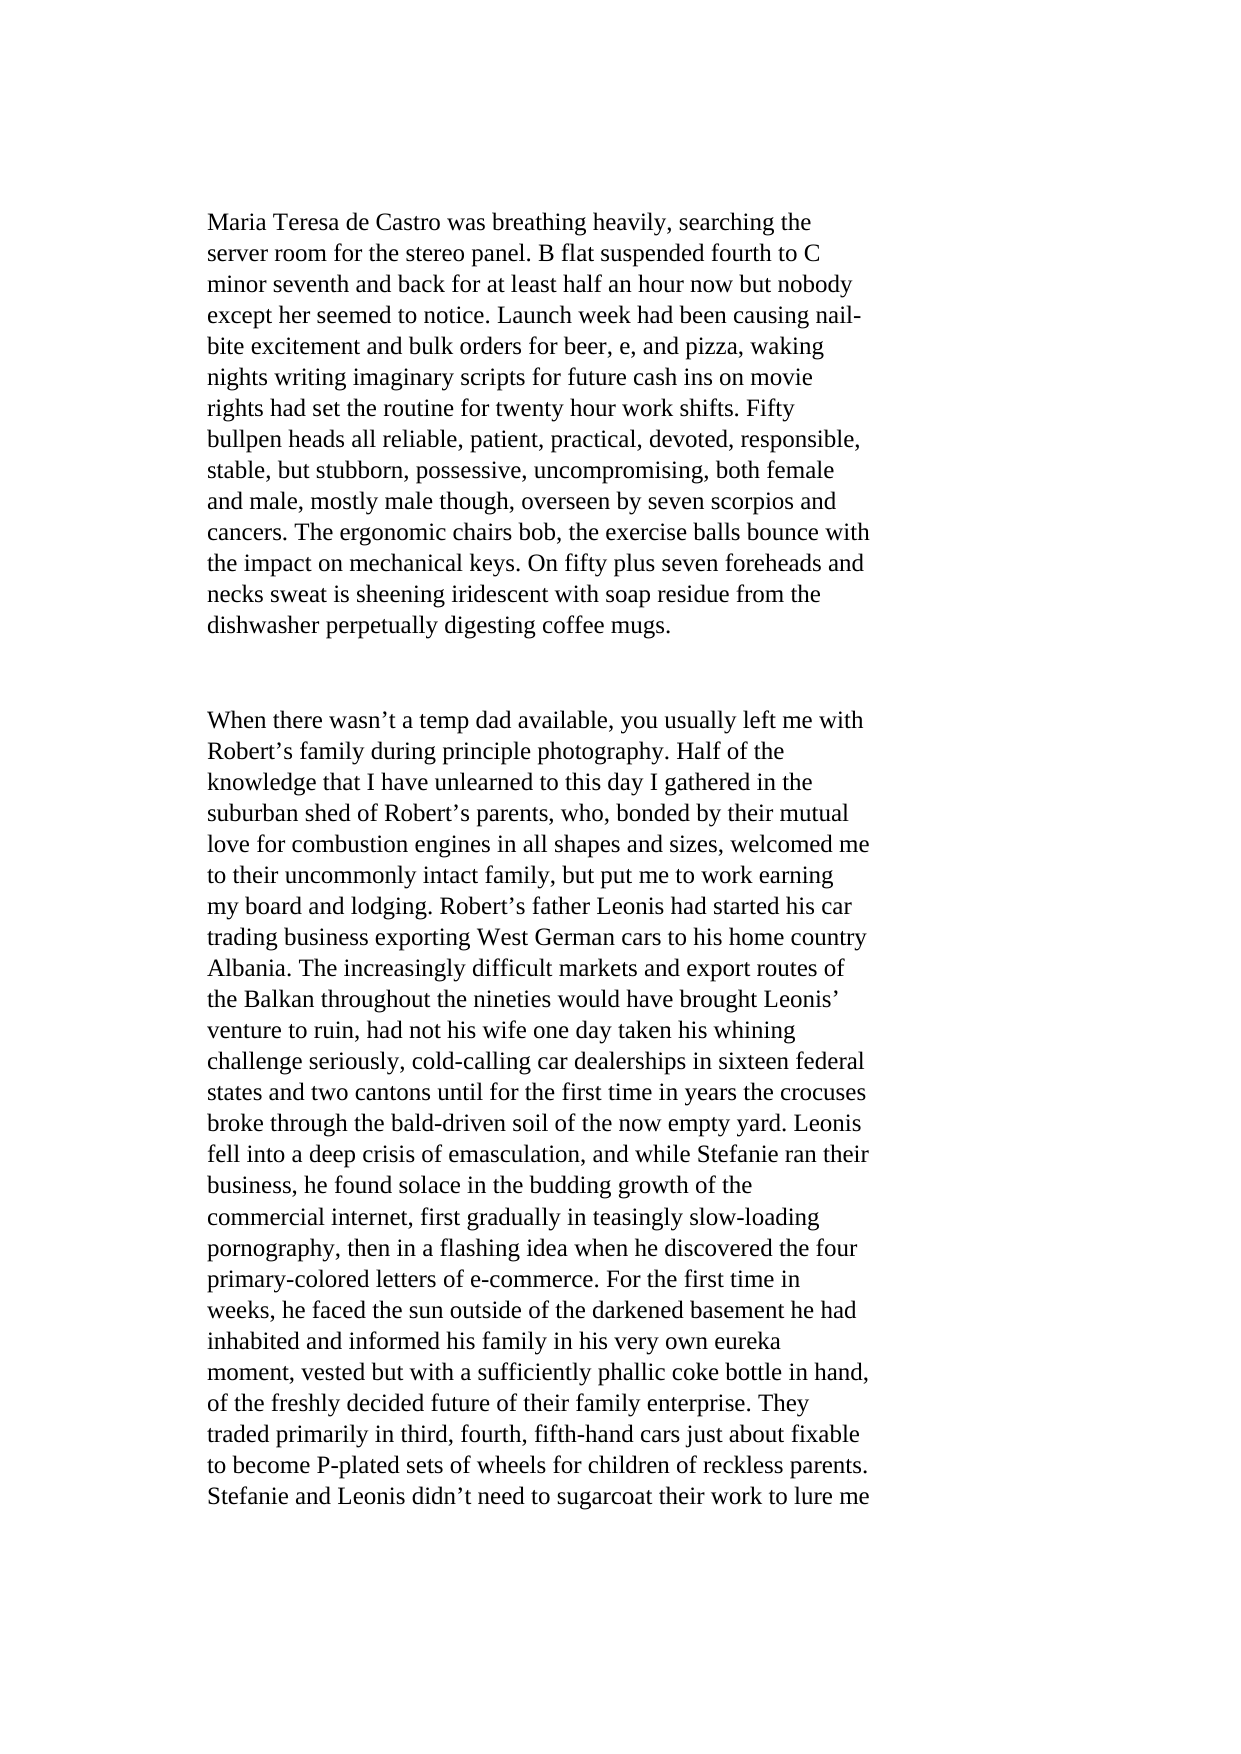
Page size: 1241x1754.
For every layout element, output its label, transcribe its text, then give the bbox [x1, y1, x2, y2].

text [207, 705, 871, 1510]
text Maria Teresa de Castro was breathing heavily, searching the server room for the stereo panel. B flat suspended fourth to C minor seventh and back for at least half an hour now but nobody except her seemed to notice. Launch week had been causing nail-bite excitement and bulk orders for beer, e, and pizza, waking nights writing imaginary scripts for future cash ins on movie rights had set the routine for twenty hour work shifts. Fifty bullpen heads all reliable, patient, practical, devoted, responsible, stable, but stubborn, possessive, uncompromising, both female and male, mostly male though, overseen by seven scorpios and cancers. The ergonomic chairs bob, the exercise balls bounce with the impact on mechanical keys. On fifty plus seven foreheads and necks sweat is sheening iridescent with soap residue from the dishwasher perpetually digesting coffee mugs. [207, 207, 871, 639]
